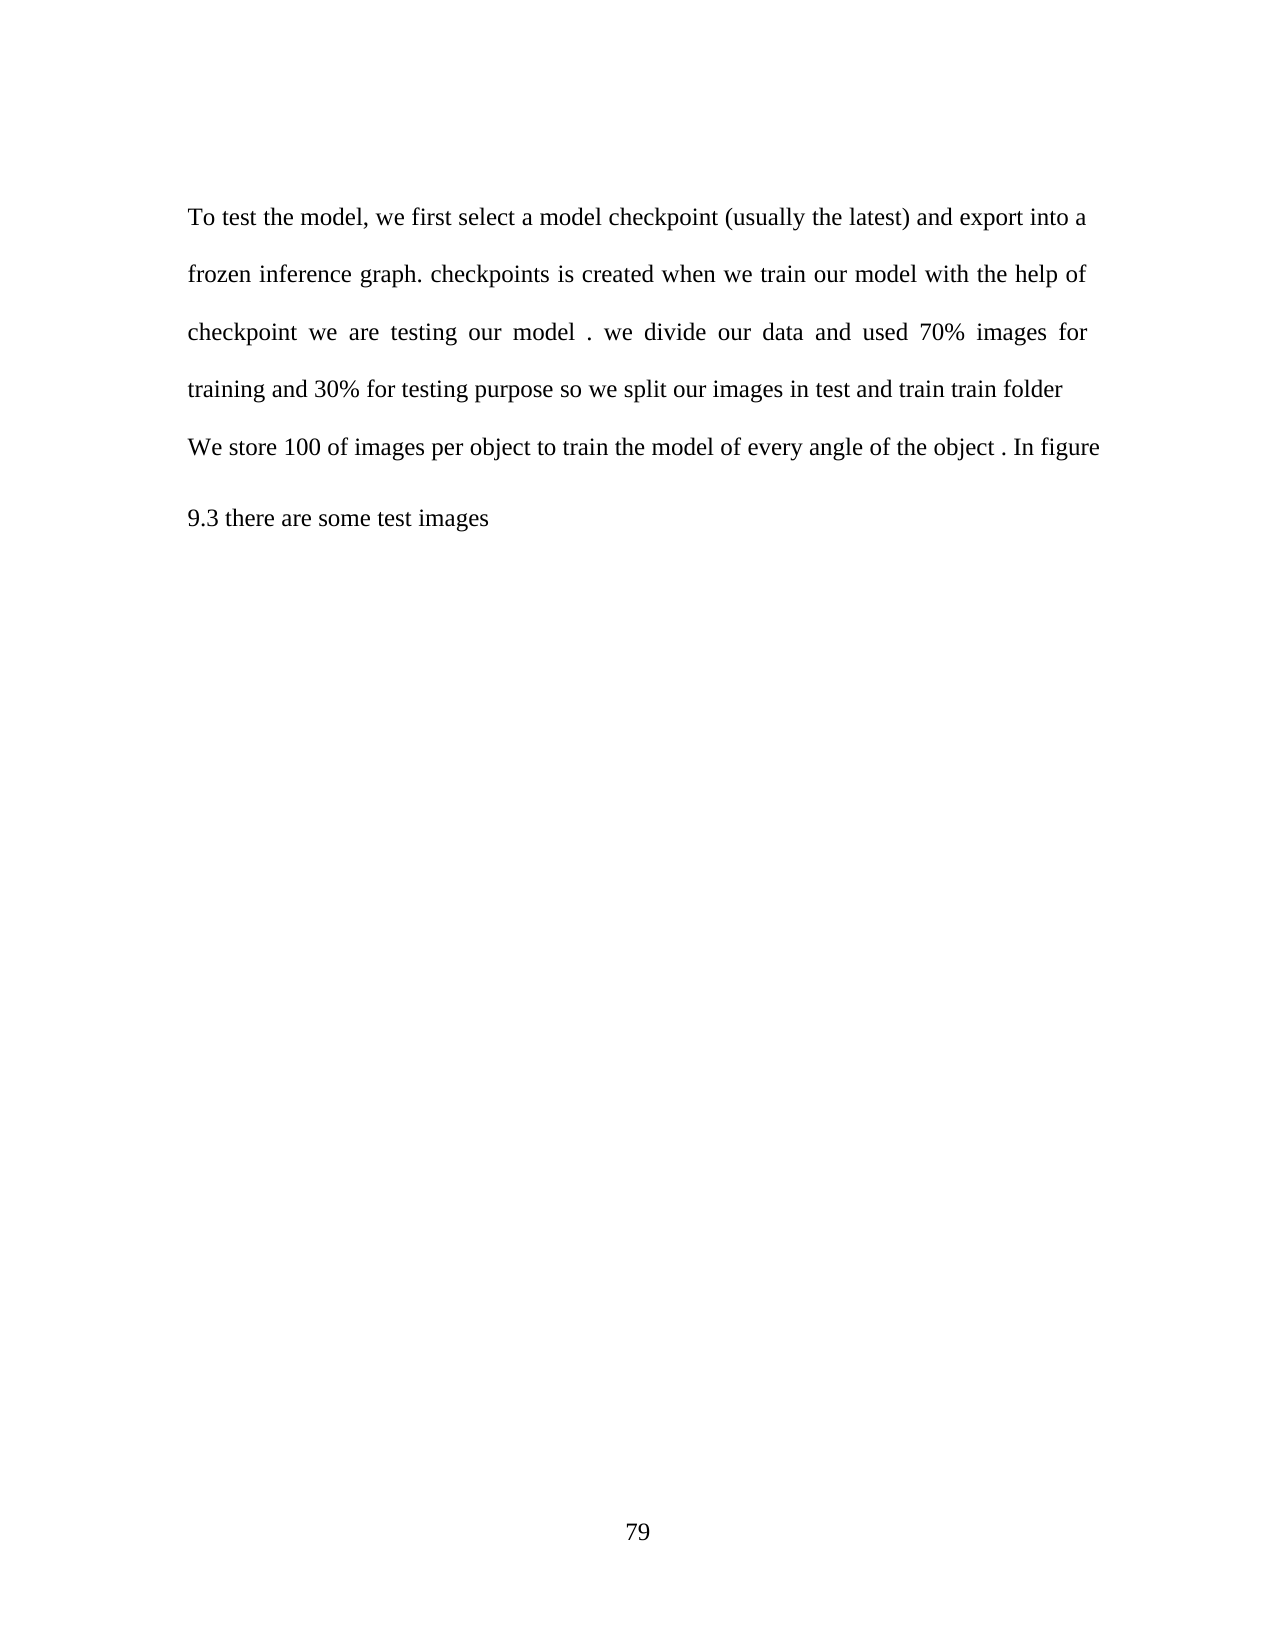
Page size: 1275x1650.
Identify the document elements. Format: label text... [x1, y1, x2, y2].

text 9.3 there are some test images [187, 503, 1231, 532]
text To test the model, we first select a model checkpoint (usually the latest) and export into a frozen inference graph. checkpoints is created when we train our model with the help of checkpoint we are testing our model . we divide our data and used 70% images for training and 30% for testing purpose so we split our images in test and train train folder [187, 202, 1088, 403]
text We store 100 of images per object to train the model of every angle of the object . In figure [187, 432, 1231, 461]
